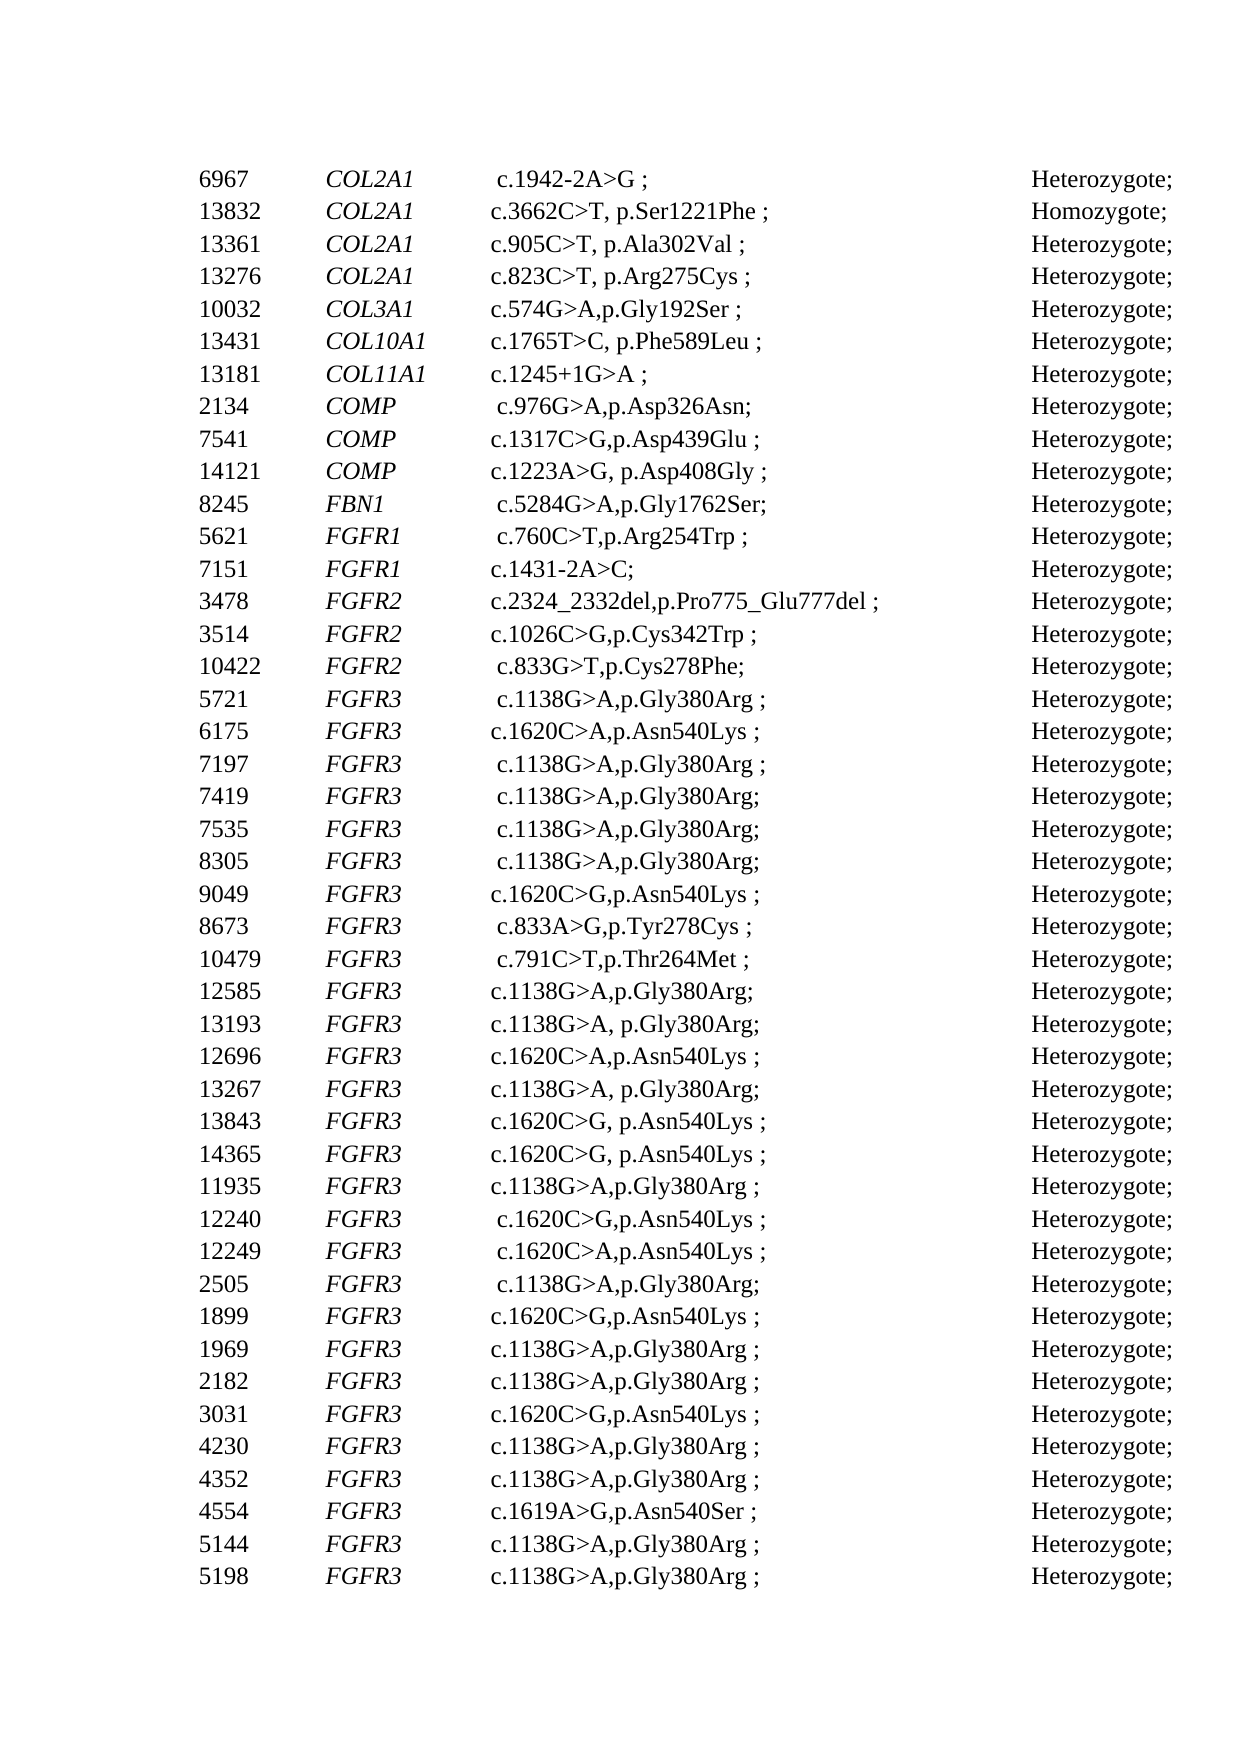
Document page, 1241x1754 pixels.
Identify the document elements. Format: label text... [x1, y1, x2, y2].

table_cell 7197 [188, 747, 314, 779]
table_cell c.5284G>A,p.Gly1762Ser; [479, 487, 1020, 519]
table_cell FGFR3 [314, 812, 479, 844]
table_cell Heterozygote; [1020, 520, 1240, 552]
table_cell c.1431-2A>C; [479, 552, 1020, 584]
table_cell c.1026C>G,p.Cys342Trp ; [479, 617, 1020, 649]
table_cell FGFR3 [314, 747, 479, 779]
table_cell c.2324_2332del,p.Pro775_Glu777del ; [479, 585, 1020, 617]
table_cell 3478 [188, 585, 314, 617]
table_cell Heterozygote; [1020, 877, 1240, 909]
table_cell 7541 [188, 422, 314, 454]
table_cell FGFR3 [314, 715, 479, 747]
table_cell 8245 [188, 487, 314, 519]
table_cell 13193 [188, 1007, 314, 1039]
table_cell 4554 [188, 1495, 314, 1527]
table_cell Heterozygote; [1020, 617, 1240, 649]
table_cell Heterozygote; [1020, 942, 1240, 974]
table_cell c.1620C>A,p.Asn540Lys ; [479, 715, 1020, 747]
table_cell Heterozygote; [1020, 1040, 1240, 1072]
table_cell 3514 [188, 617, 314, 649]
table_cell c.1619A>G,p.Asn540Ser ; [479, 1495, 1020, 1527]
table_cell Heterozygote; [1020, 1300, 1240, 1332]
table_cell FGFR3 [314, 1202, 479, 1234]
table_cell 12696 [188, 1040, 314, 1072]
table_cell c.1620C>A,p.Asn540Lys ; [479, 1235, 1020, 1267]
table_cell Heterozygote; [1020, 227, 1240, 259]
table_cell c.976G>A,p.Asp326Asn; [479, 390, 1020, 422]
table_cell 11935 [188, 1170, 314, 1202]
table_cell Heterozygote; [1020, 260, 1240, 292]
table_cell 2182 [188, 1365, 314, 1397]
table_cell COMP [314, 422, 479, 454]
table_cell c.1620C>G,p.Asn540Lys ; [479, 1202, 1020, 1234]
table_cell 13431 [188, 325, 314, 357]
table_cell Heterozygote; [1020, 845, 1240, 877]
table_cell c.1317C>G,p.Asp439Glu ; [479, 422, 1020, 454]
table_cell FGFR3 [314, 682, 479, 714]
table_cell c.1138G>A,p.Gly380Arg ; [479, 747, 1020, 779]
table_cell Heterozygote; [1020, 422, 1240, 454]
table_cell FGFR3 [314, 877, 479, 909]
table_cell c.574G>A,p.Gly192Ser ; [479, 292, 1020, 324]
table_cell FGFR3 [314, 1397, 479, 1429]
table_cell Heterozygote; [1020, 455, 1240, 487]
table_cell c.1138G>A,p.Gly380Arg ; [479, 1430, 1020, 1462]
table_cell Heterozygote; [1020, 1397, 1240, 1429]
table_cell 13361 [188, 227, 314, 259]
table_cell Heterozygote; [1020, 650, 1240, 682]
table_cell 5721 [188, 682, 314, 714]
table_cell COL3A1 [314, 292, 479, 324]
table_cell FGFR1 [314, 552, 479, 584]
table_cell FGFR3 [314, 1560, 479, 1592]
table_cell 4230 [188, 1430, 314, 1462]
table_cell FGFR3 [314, 1430, 479, 1462]
table_cell FGFR3 [314, 780, 479, 812]
table_cell FGFR3 [314, 1527, 479, 1559]
table_cell 13267 [188, 1072, 314, 1104]
table_cell FGFR3 [314, 1365, 479, 1397]
table_cell FGFR3 [314, 1040, 479, 1072]
table_cell c.833A>G,p.Tyr278Cys ; [479, 910, 1020, 942]
table_cell 12585 [188, 975, 314, 1007]
table_cell COL2A1 [314, 227, 479, 259]
table_cell 13181 [188, 357, 314, 389]
table_cell FGFR3 [314, 1495, 479, 1527]
table_cell FGFR3 [314, 1267, 479, 1299]
table_cell 8305 [188, 845, 314, 877]
table_cell 5144 [188, 1527, 314, 1559]
table_cell Heterozygote; [1020, 325, 1240, 357]
table_cell Heterozygote; [1020, 812, 1240, 844]
table_cell 10032 [188, 292, 314, 324]
table_cell FGFR3 [314, 1007, 479, 1039]
table_cell FGFR3 [314, 975, 479, 1007]
table_cell FGFR3 [314, 1332, 479, 1364]
table_cell 12240 [188, 1202, 314, 1234]
table_cell c.1138G>A,p.Gly380Arg ; [479, 682, 1020, 714]
table_cell FGFR1 [314, 520, 479, 552]
table_cell c.1620C>G,p.Asn540Lys ; [479, 1397, 1020, 1429]
table_cell FGFR3 [314, 1105, 479, 1137]
table_cell FGFR3 [314, 1235, 479, 1267]
table_cell c.1620C>A,p.Asn540Lys ; [479, 1040, 1020, 1072]
table_cell Heterozygote; [1020, 1072, 1240, 1104]
table_cell Heterozygote; [1020, 552, 1240, 584]
table_cell 4352 [188, 1462, 314, 1494]
table_cell Heterozygote; [1020, 1137, 1240, 1169]
table_cell c.1138G>A,p.Gly380Arg ; [479, 1365, 1020, 1397]
table_cell Heterozygote; [1020, 1202, 1240, 1234]
table_cell c.1138G>A,p.Gly380Arg ; [479, 1170, 1020, 1202]
table_cell c.1138G>A,p.Gly380Arg ; [479, 1332, 1020, 1364]
table_cell Heterozygote; [1020, 162, 1240, 194]
table_cell 8673 [188, 910, 314, 942]
table_cell 14121 [188, 455, 314, 487]
table_cell c.1620C>G, p.Asn540Lys ; [479, 1137, 1020, 1169]
table_cell c.1138G>A,p.Gly380Arg; [479, 975, 1020, 1007]
table_cell 7419 [188, 780, 314, 812]
table_cell Heterozygote; [1020, 780, 1240, 812]
table_cell FGFR3 [314, 942, 479, 974]
table_cell Heterozygote; [1020, 1007, 1240, 1039]
table_cell COL2A1 [314, 195, 479, 227]
table_cell FGFR3 [314, 845, 479, 877]
table_cell c.1138G>A,p.Gly380Arg; [479, 812, 1020, 844]
table_cell c.760C>T,p.Arg254Trp ; [479, 520, 1020, 552]
table_cell c.1138G>A,p.Gly380Arg ; [479, 1462, 1020, 1494]
table_cell c.1138G>A,p.Gly380Arg; [479, 1267, 1020, 1299]
table_cell FGFR2 [314, 617, 479, 649]
table_cell Heterozygote; [1020, 1170, 1240, 1202]
table_cell c.905C>T, p.Ala302Val ; [479, 227, 1020, 259]
table_cell 9049 [188, 877, 314, 909]
table_cell 3031 [188, 1397, 314, 1429]
table_cell FGFR2 [314, 650, 479, 682]
table_cell 7151 [188, 552, 314, 584]
table_cell Heterozygote; [1020, 1332, 1240, 1364]
table_cell FGFR3 [314, 1137, 479, 1169]
table_cell Heterozygote; [1020, 1365, 1240, 1397]
table_cell c.1223A>G, p.Asp408Gly ; [479, 455, 1020, 487]
table_cell c.791C>T,p.Thr264Met ; [479, 942, 1020, 974]
table_cell c.1138G>A, p.Gly380Arg; [479, 1072, 1020, 1104]
table_cell COL2A1 [314, 162, 479, 194]
table_cell FGFR3 [314, 910, 479, 942]
table_cell c.823C>T, p.Arg275Cys ; [479, 260, 1020, 292]
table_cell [479, 1560, 1020, 1592]
table_cell c.1942-2A>G ; [479, 162, 1020, 194]
table_cell c.1138G>A, p.Gly380Arg; [479, 1007, 1020, 1039]
table_cell 7535 [188, 812, 314, 844]
table_cell Heterozygote; [1020, 487, 1240, 519]
table_cell Heterozygote; [1020, 715, 1240, 747]
table_cell 10422 [188, 650, 314, 682]
table_cell Homozygote; [1020, 195, 1240, 227]
table_cell Heterozygote; [1020, 682, 1240, 714]
table_cell 14365 [188, 1137, 314, 1169]
table_cell 1969 [188, 1332, 314, 1364]
table_cell c.1765T>C, p.Phe589Leu ; [479, 325, 1020, 357]
table_cell Heterozygote; [1020, 975, 1240, 1007]
table_cell Heterozygote; [1020, 1105, 1240, 1137]
table_cell Heterozygote; [1020, 292, 1240, 324]
table_cell c.1138G>A,p.Gly380Arg ; [479, 1527, 1020, 1559]
table_cell 13276 [188, 260, 314, 292]
table_cell 6175 [188, 715, 314, 747]
table_cell FBN1 [314, 487, 479, 519]
table_cell c.1138G>A,p.Gly380Arg; [479, 845, 1020, 877]
table_cell 10479 [188, 942, 314, 974]
table_cell 2134 [188, 390, 314, 422]
table_cell FGFR3 [314, 1462, 479, 1494]
table_cell c.1620C>G, p.Asn540Lys ; [479, 1105, 1020, 1137]
table_cell Heterozygote; [1020, 1495, 1240, 1527]
table_cell 2505 [188, 1267, 314, 1299]
table_cell FGFR3 [314, 1170, 479, 1202]
table_cell c.3662C>T, p.Ser1221Phe ; [479, 195, 1020, 227]
table_cell Heterozygote; [1020, 910, 1240, 942]
table_cell c.1620C>G,p.Asn540Lys ; [479, 877, 1020, 909]
table_cell COL2A1 [314, 260, 479, 292]
table_cell FGFR3 [314, 1072, 479, 1104]
table_cell COL11A1 [314, 357, 479, 389]
table_cell COMP [314, 390, 479, 422]
table_cell 5621 [188, 520, 314, 552]
table_cell 12249 [188, 1235, 314, 1267]
table_cell 1899 [188, 1300, 314, 1332]
table_cell 6967 [188, 162, 314, 194]
table_cell Heterozygote; [1020, 1527, 1240, 1559]
table_cell COMP [314, 455, 479, 487]
table_cell Heterozygote; [1020, 1430, 1240, 1462]
table_cell Heterozygote; [1020, 1560, 1240, 1592]
table_cell FGFR3 [314, 1300, 479, 1332]
table_cell c.1620C>G,p.Asn540Lys ; [479, 1300, 1020, 1332]
table_cell Heterozygote; [1020, 747, 1240, 779]
table_cell Heterozygote; [1020, 1267, 1240, 1299]
table_cell COL10A1 [314, 325, 479, 357]
table_cell Heterozygote; [1020, 585, 1240, 617]
table_cell c.1138G>A,p.Gly380Arg; [479, 780, 1020, 812]
table_cell Heterozygote; [1020, 357, 1240, 389]
table_cell FGFR2 [314, 585, 479, 617]
table_cell Heterozygote; [1020, 1235, 1240, 1267]
table_cell 13843 [188, 1105, 314, 1137]
table_cell Heterozygote; [1020, 390, 1240, 422]
table_cell 13832 [188, 195, 314, 227]
table_cell c.1245+1G>A ; [479, 357, 1020, 389]
table_cell c.833G>T,p.Cys278Phe; [479, 650, 1020, 682]
table_cell 5198 [188, 1560, 314, 1592]
table_cell Heterozygote; [1020, 1462, 1240, 1494]
